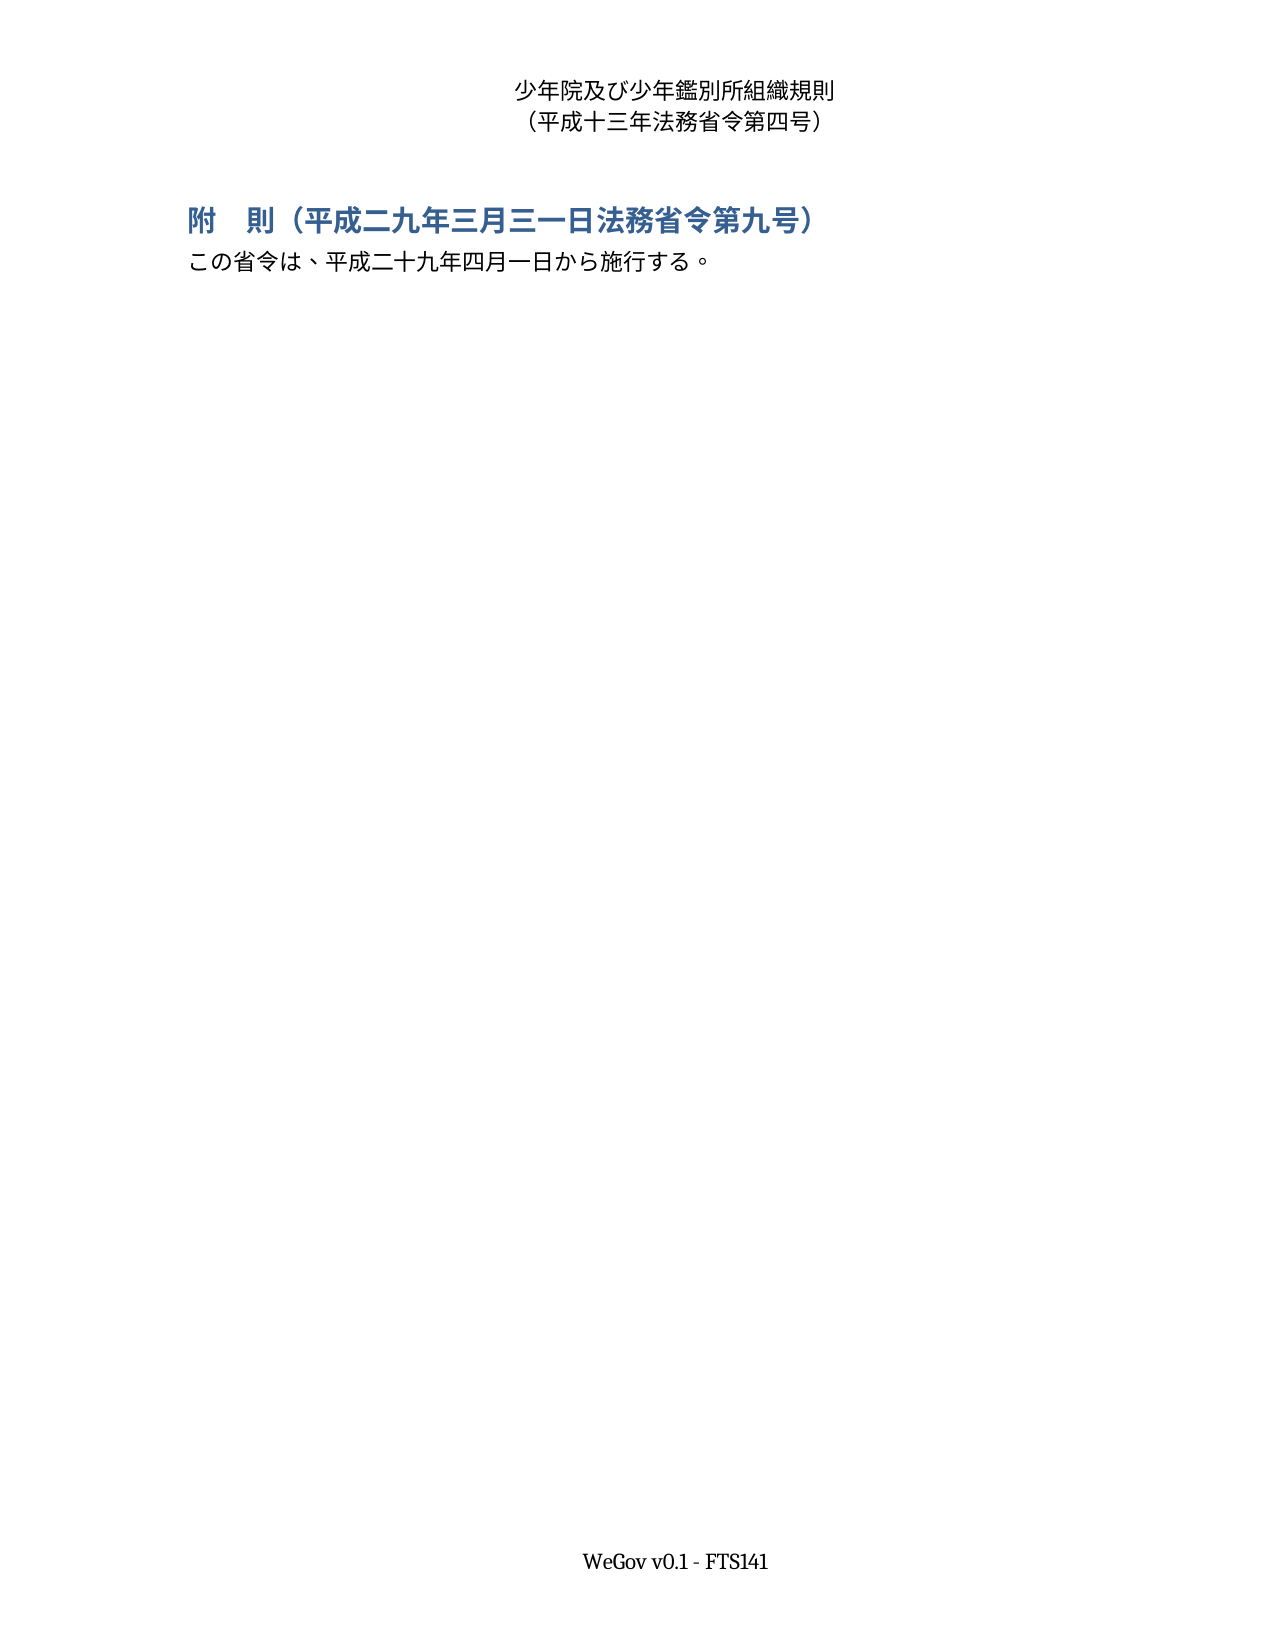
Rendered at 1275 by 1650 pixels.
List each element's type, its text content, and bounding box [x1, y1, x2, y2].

subtitle 附 則（平成二九年三月三一日法務省令第九号） [187, 200, 1087, 240]
text この省令は、平成二十九年四月一日から施行する。 [187, 246, 1087, 277]
